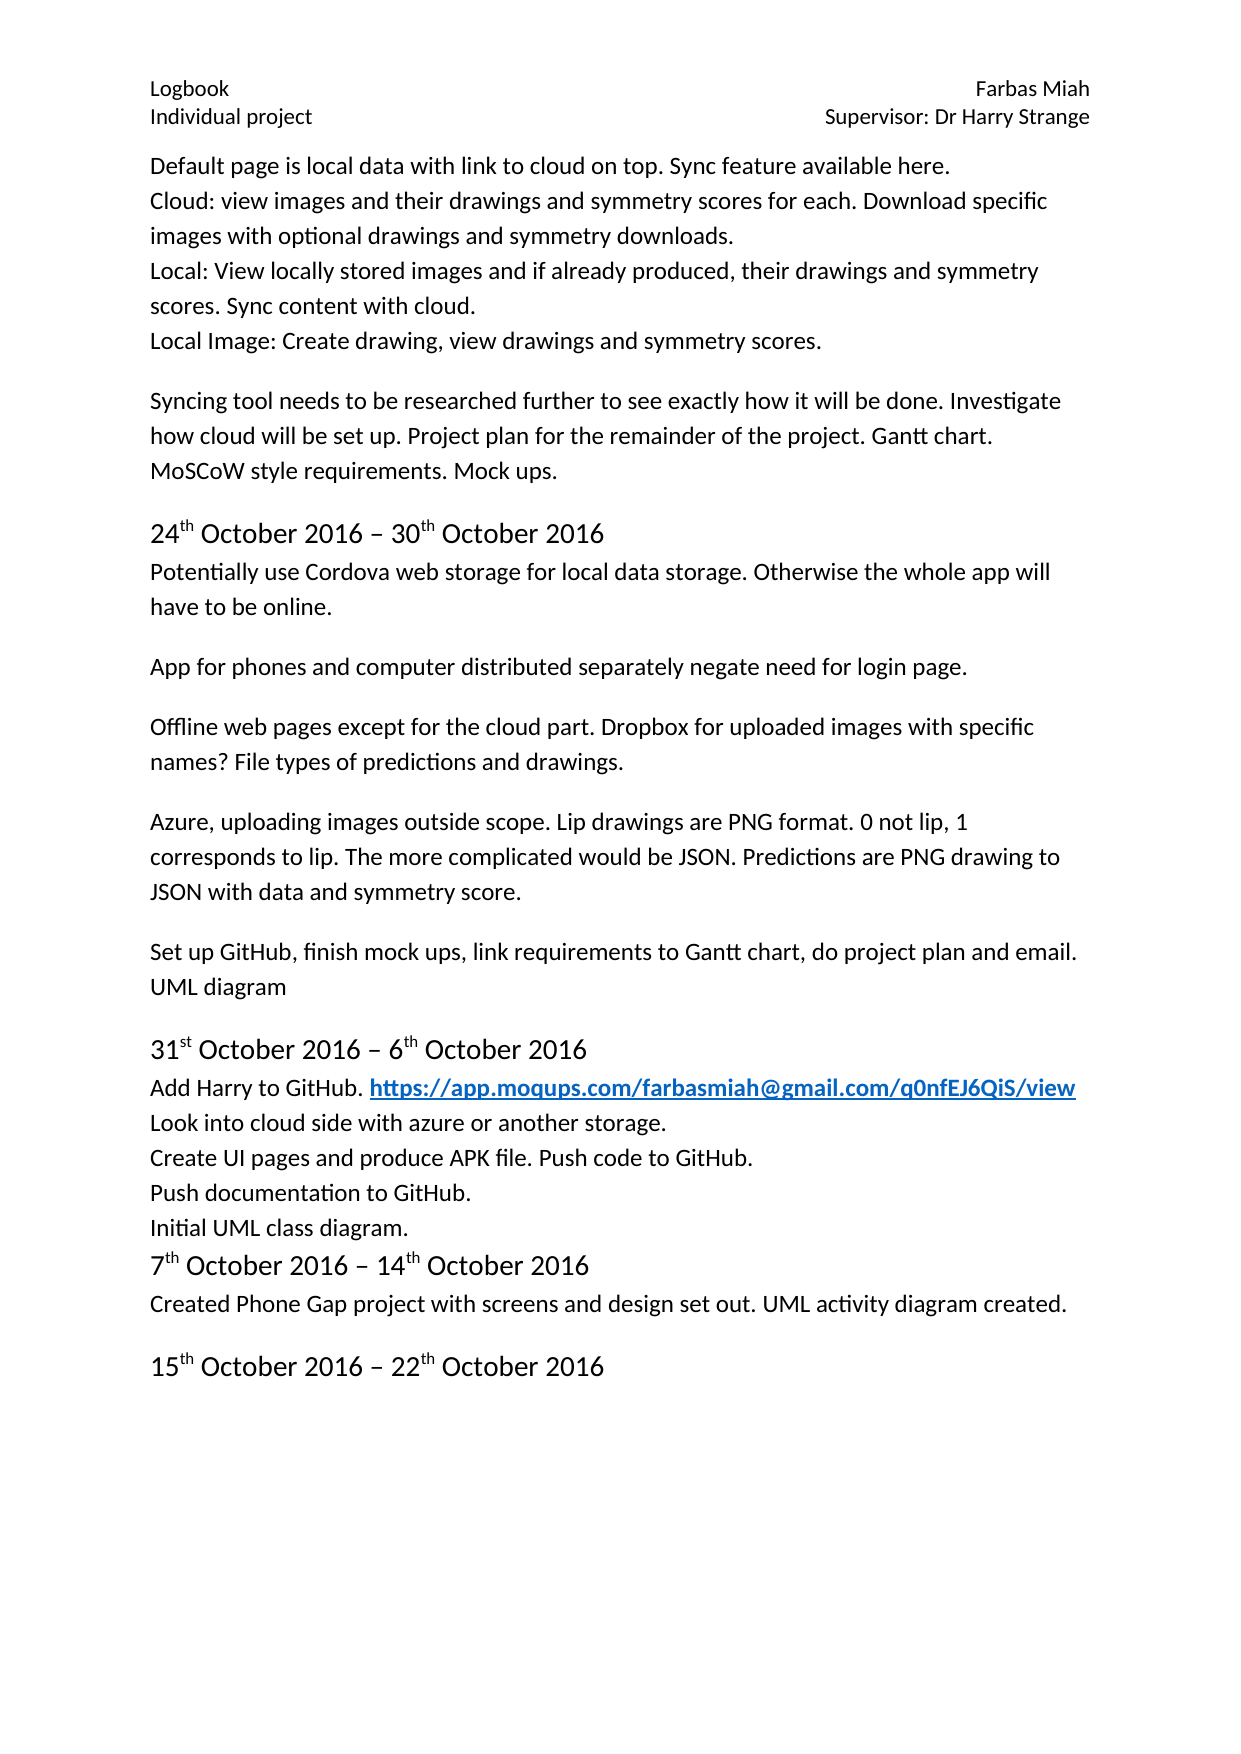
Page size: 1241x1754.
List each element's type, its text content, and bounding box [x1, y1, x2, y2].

text Local Image: Create drawing, view drawings and symmetry scores. [150, 325, 1090, 356]
text 7th October 2016 – 14th October 2016 [150, 1247, 1090, 1282]
text Push documentation to GitHub. [150, 1177, 1090, 1207]
text Look into cloud side with azure or another storage. [150, 1107, 1090, 1137]
text Initial UML class diagram. [150, 1212, 1090, 1242]
text Syncing tool needs to be researched further to see exactly how it will be done. Investigate how cloud will be set up. Project plan for the remainder of the project. Gantt chart. MoSCoW style requirements. Mock ups. [150, 385, 1090, 486]
text Default page is local data with link to cloud on top. Sync feature available here. [150, 150, 1090, 181]
text 31st October 2016 – 6th October 2016 [150, 1031, 1090, 1067]
text App for phones and computer distributed separately negate need for login page. [150, 651, 1090, 681]
text Cloud: view images and their drawings and symmetry scores for each. Download specific images with optional drawings and symmetry downloads. [150, 185, 1090, 251]
text Create UI pages and produce APK file. Push code to GitHub. [150, 1142, 1090, 1172]
text Potentially use Cordova web storage for local data storage. Otherwise the whole app will have to be online. [150, 556, 1090, 621]
text Azure, uploading images outside scope. Lip drawings are PNG format. 0 not lip, 1 corresponds to lip. The more complicated would be JSON. Predictions are PNG drawing to JSON with data and symmetry score. [150, 806, 1090, 906]
text 15th October 2016 – 22th October 2016 [150, 1348, 1090, 1383]
text Set up GitHub, finish mock ups, link requirements to Gantt chart, do project plan and email. UML diagram [150, 936, 1090, 1001]
text Offline web pages except for the cloud part. Dropbox for uploaded images with specific names? File types of predictions and drawings. [150, 711, 1090, 776]
text Add Harry to GitHub. https://app.moqups.com/farbasmiah@gmail.com/q0nfEJ6QiS/view [150, 1072, 1090, 1102]
text Created Phone Gap project with screens and design set out. UML activity diagram created. [150, 1288, 1090, 1318]
text 24th October 2016 – 30th October 2016 [150, 515, 1090, 551]
text Local: View locally stored images and if already produced, their drawings and symmetry scores. Sync content with cloud. [150, 255, 1090, 321]
